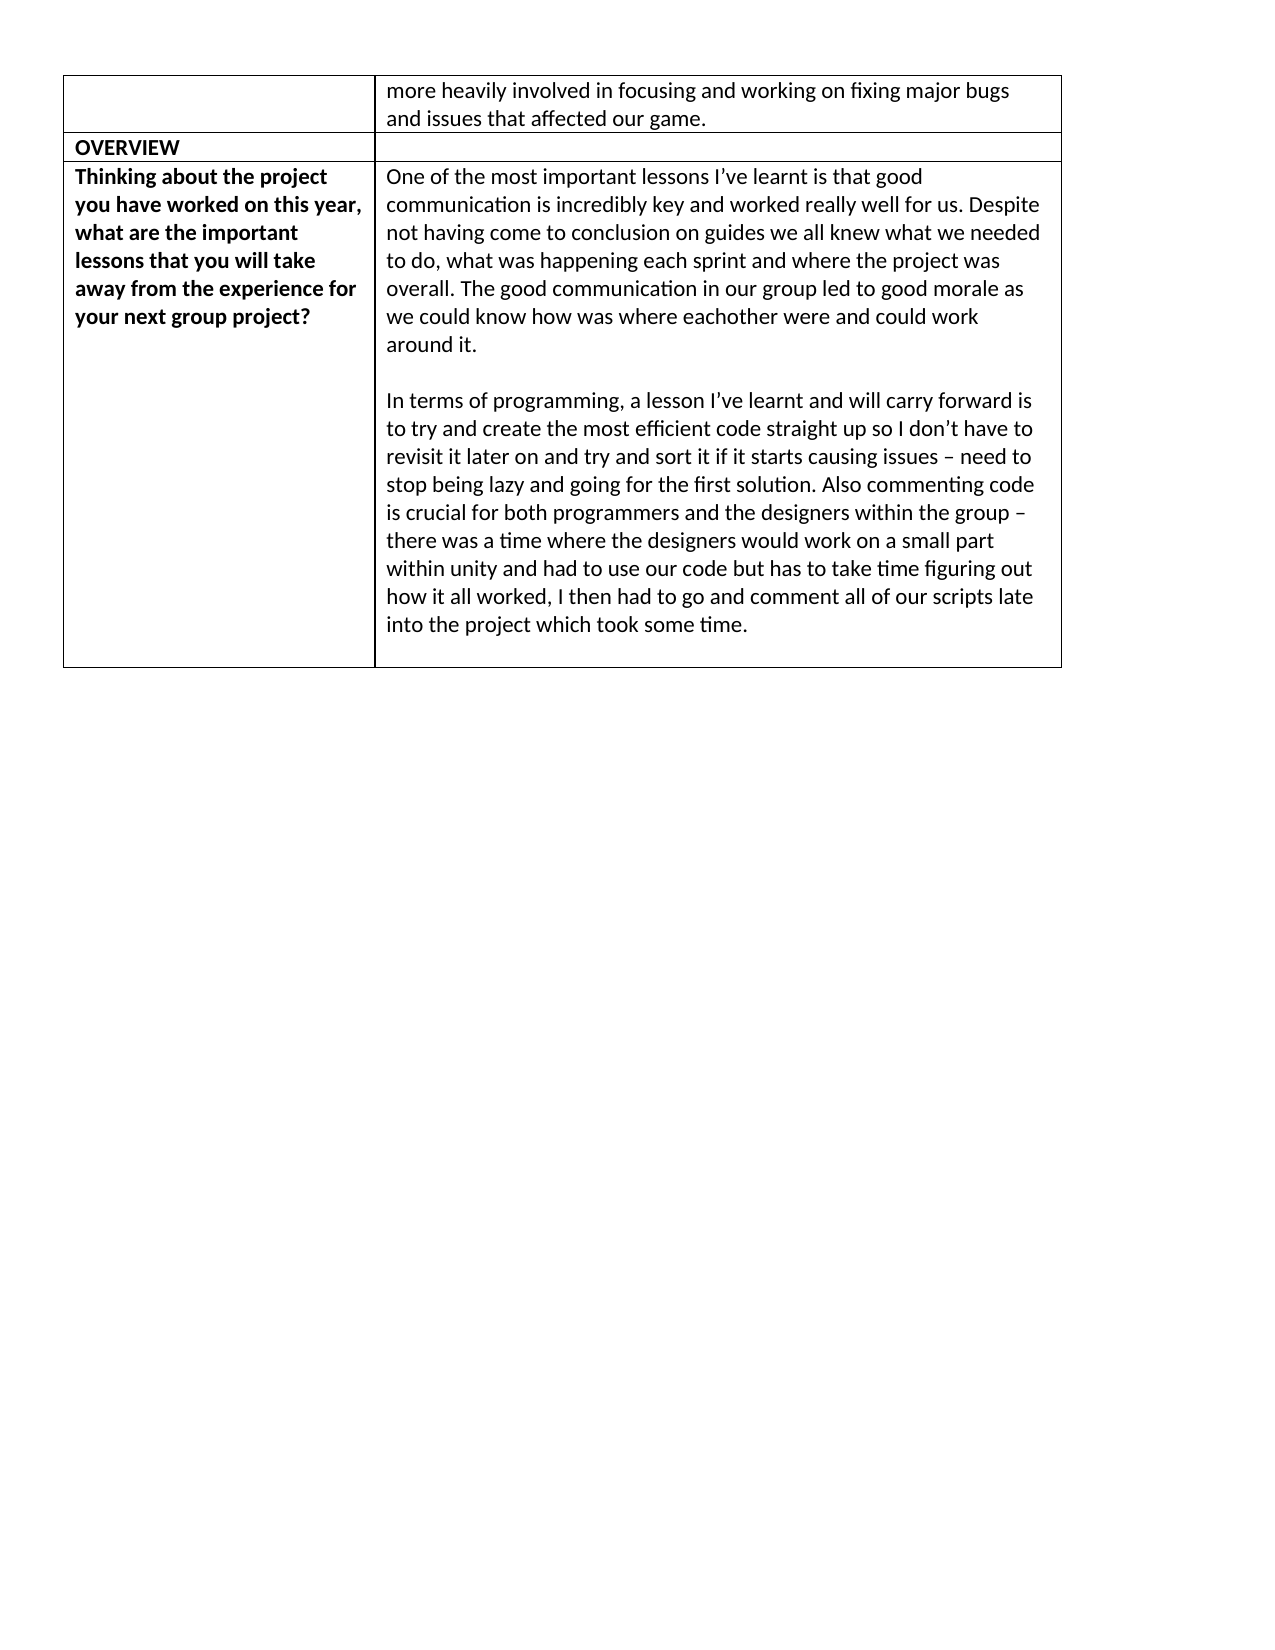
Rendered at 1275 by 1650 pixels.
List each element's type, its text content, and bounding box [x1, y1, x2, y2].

table_cell OVERVIEW [64, 133, 374, 161]
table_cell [64, 76, 374, 132]
table_cell [376, 133, 1061, 161]
table_cell One of the most important lessons I’ve learnt is that good communication is incredibly key and worked really well for us. Despite not having come to conclusion on guides we all knew what we needed to do, what was happening each sprint and where the project was overall. The good communication in our group led to good morale as we could know how was where eachother were and could work around it. In terms of programming, a lesson I’ve learnt and will carry forward is to try and create the most efficient code straight up so I don’t have to revisit it later on and try and sort it if it starts causing issues – need to stop being lazy and going for the first solution. Also commenting code is crucial for both programmers and the designers within the group – there was a time where the designers would work on a small part within unity and had to use our code but has to take time figuring out how it all worked, I then had to go and comment all of our scripts late into the project which took some time. [376, 162, 1061, 667]
table_cell Thinking about the project you have worked on this year, what are the important lessons that you will take away from the experience for your next group project? [64, 162, 374, 667]
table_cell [376, 76, 1061, 132]
